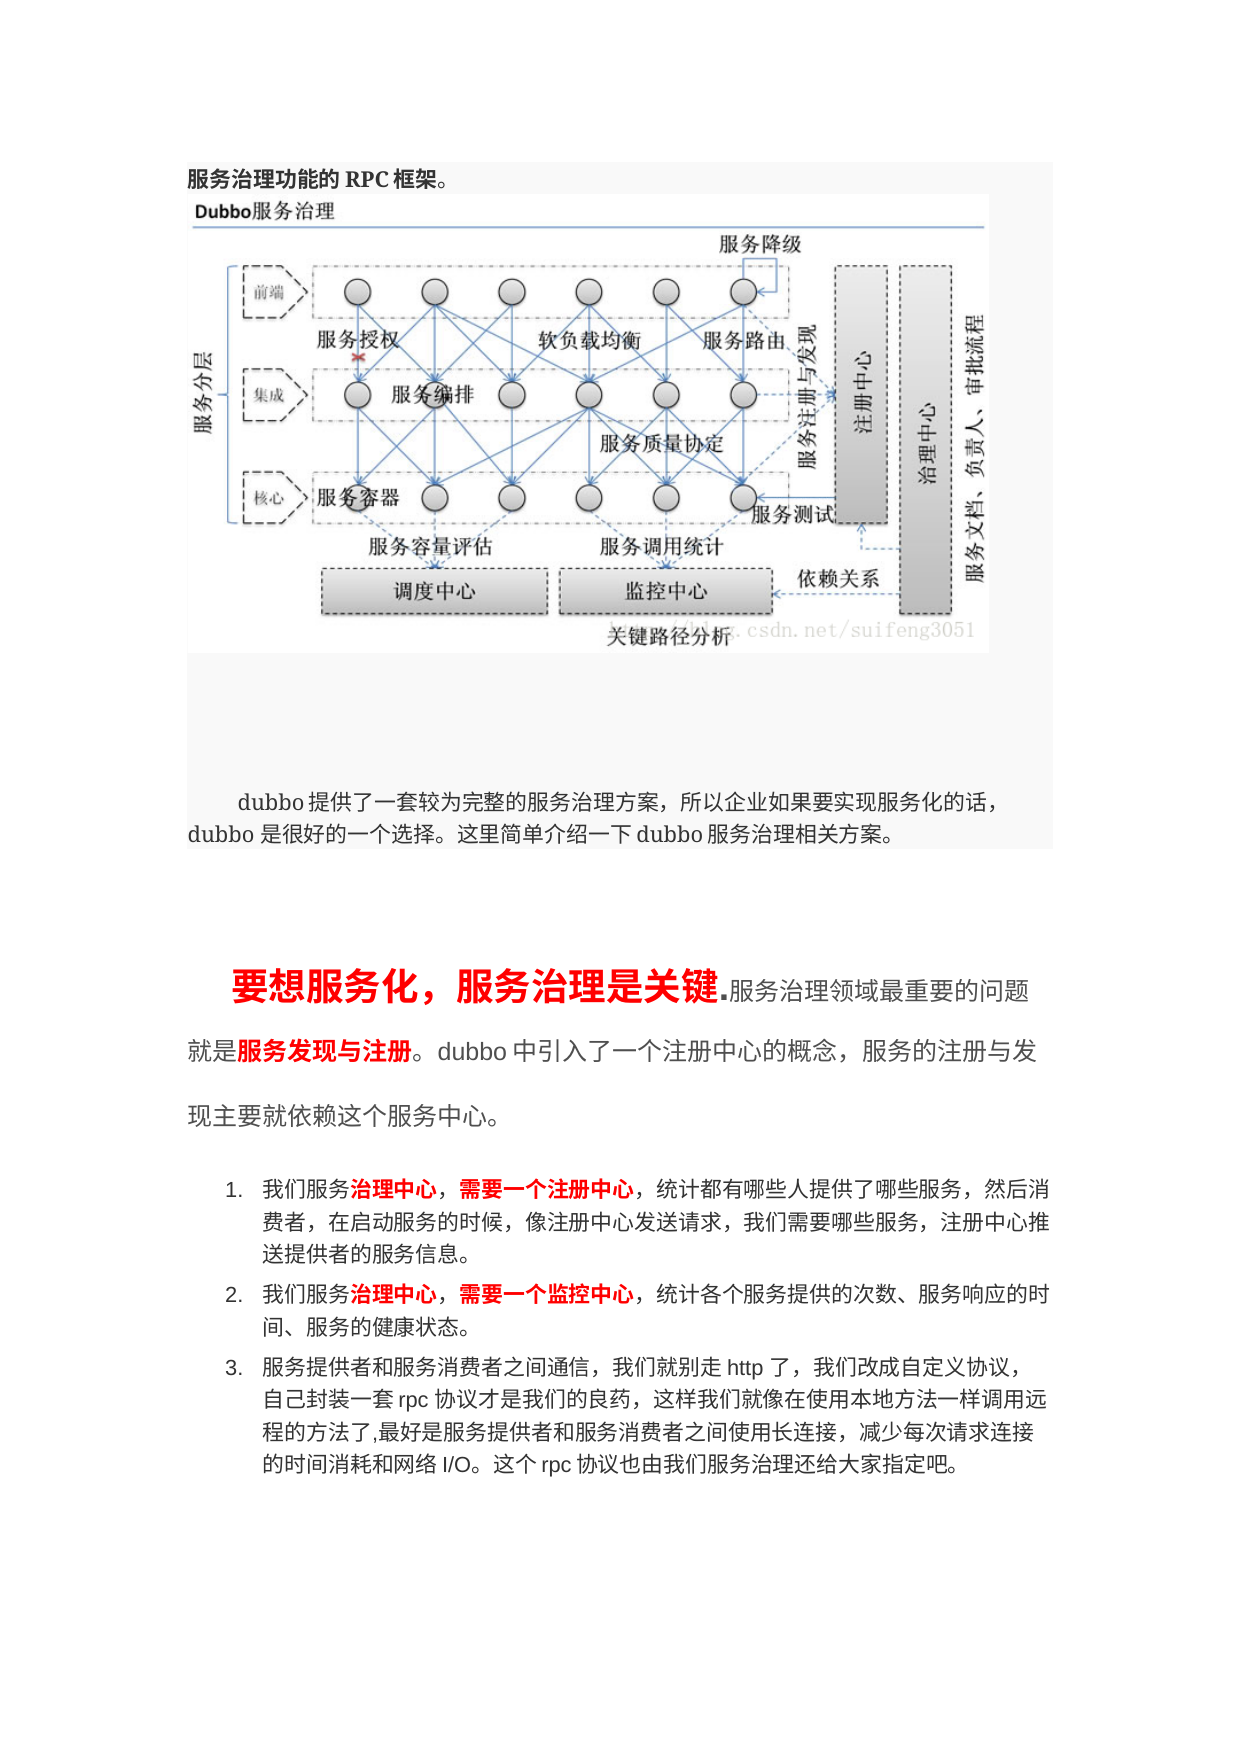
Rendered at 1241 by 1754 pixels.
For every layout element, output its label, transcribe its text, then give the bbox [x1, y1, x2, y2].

list 我们服务治理中心，需要一个监控中心，统计各个服务提供的次数、服务响应的时间、服务的健康状态。 [225, 1277, 1053, 1342]
subtitle 要想服务化，服务治理是关键.服务治理领域最重要的问题就是服务发现与注册。dubbo中引入了一个注册中心的概念，服务的注册与发现主要就依赖这个服务中心。 [187, 952, 1053, 1147]
list 服务提供者和服务消费者之间通信，我们就别走 http 了，我们改成自定义协议，自己封装一套rpc 协议才是我们的良药，这样我们就像在使用本地方法一样调用远程的方法了,最好是服务提供者和服务消费者之间使用长连接，减少每次请求连接的时间消耗和网络I/O。这个rpc协议也由我们服务治理还给大家指定吧。 [225, 1349, 1053, 1479]
text dubbo提供了一套较为完整的服务治理方案，所以企业如果要实现服务化的话，dubbo 是很好的一个选择。这里简单介绍一下dubbo服务治理相关方案。 [187, 784, 1053, 849]
list 我们服务治理中心，需要一个注册中心，统计都有哪些人提供了哪些服务，然后消费者，在启动服务的时候，像注册中心发送请求，我们需要哪些服务，注册中心推送提供者的服务信息。 [225, 1172, 1053, 1269]
picture [187, 194, 989, 653]
